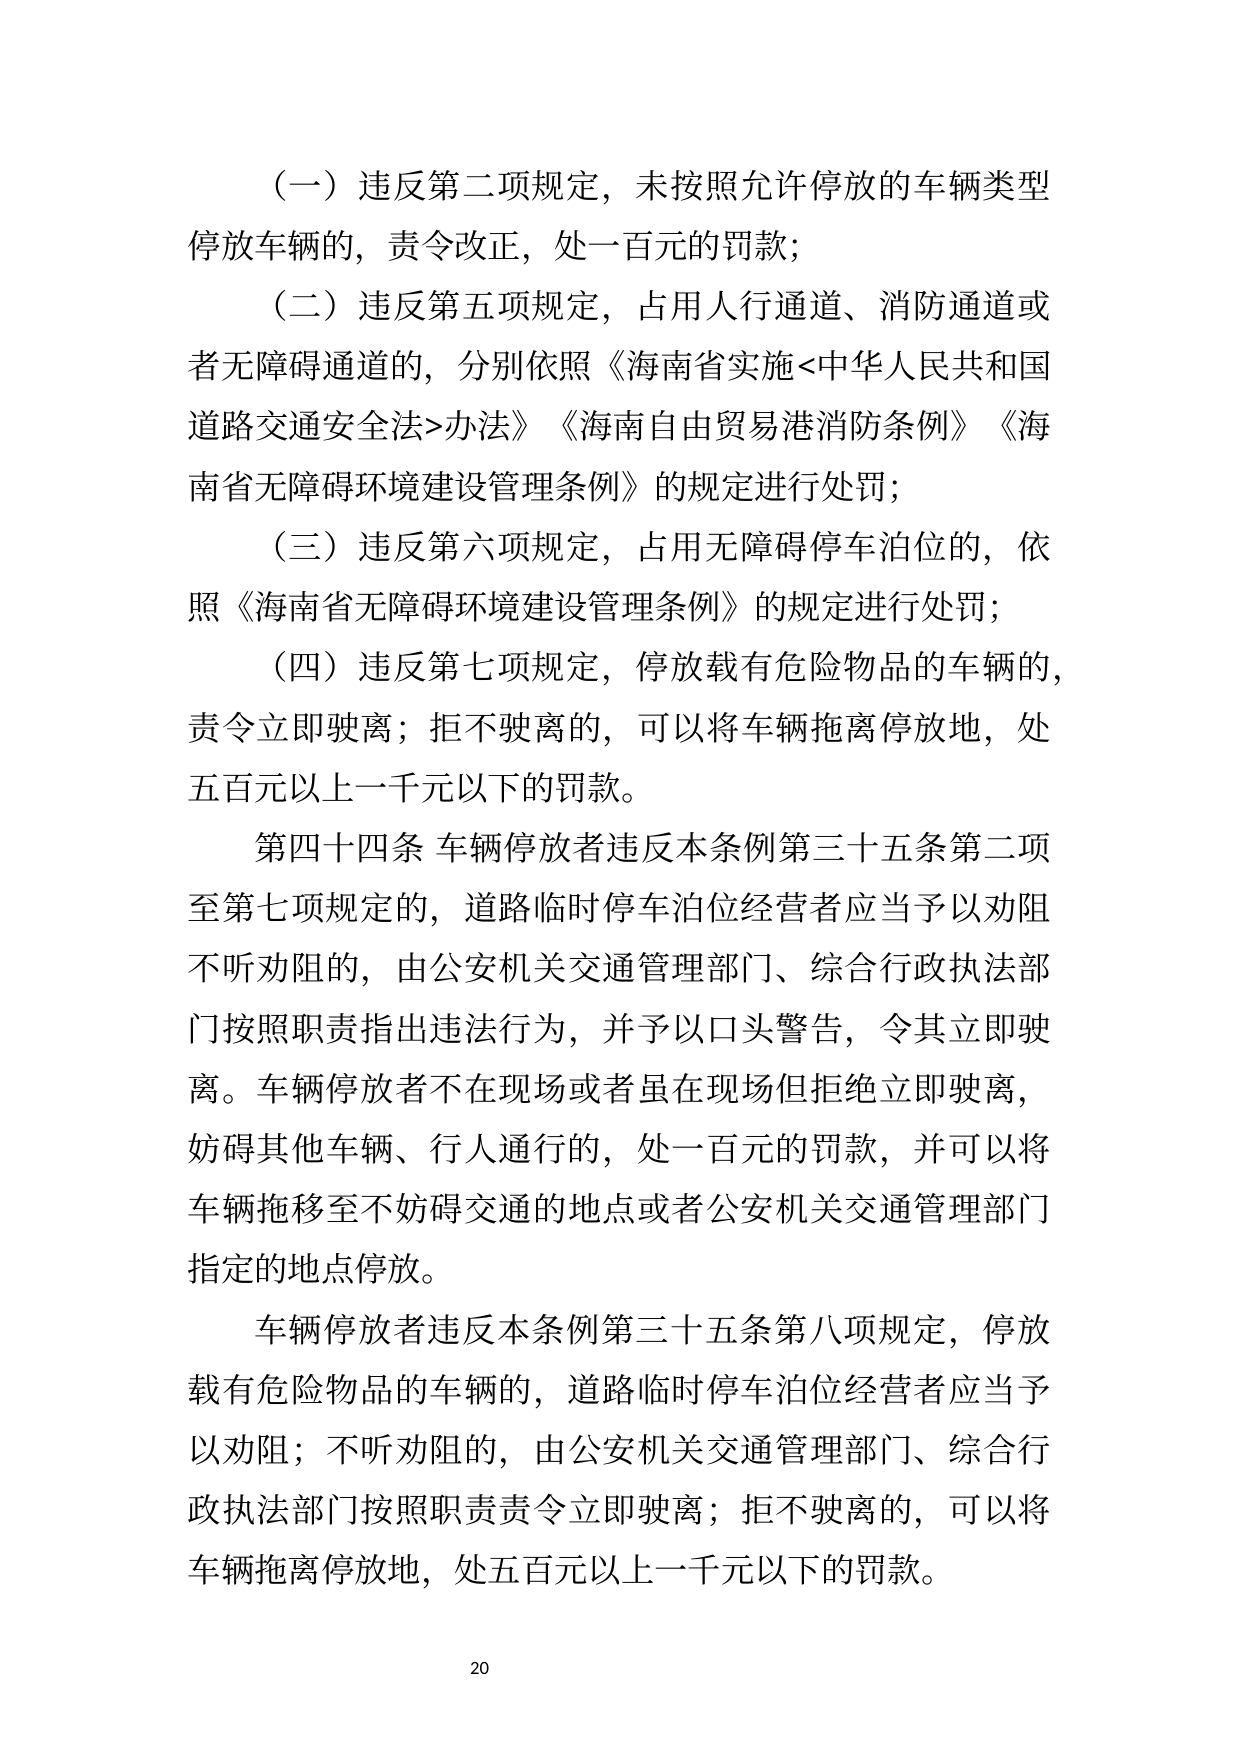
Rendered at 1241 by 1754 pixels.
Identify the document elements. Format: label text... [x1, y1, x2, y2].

text （四）违反第七项规定，停放载有危险物品的车辆的，责令立即驶离；拒不驶离的，可以将车辆拖离停放地，处五百元以上一千元以下的罚款。 [187, 632, 1053, 812]
text 第四十四条 车辆停放者违反本条例第三十五条第二项至第七项规定的，道路临时停车泊位经营者应当予以劝阻；不听劝阻的，由公安机关交通管理部门、综合行政执法部门按照职责指出违法行为，并予以口头警告，令其立即驶离。车辆停放者不在现场或者虽在现场但拒绝立即驶离，妨碍其他车辆、行人通行的，处一百元的罚款，并可以将车辆拖移至不妨碍交通的地点或者公安机关交通管理部门指定的地点停放。 [187, 812, 1053, 1294]
text 车辆停放者违反本条例第三十五条第八项规定，停放载有危险物品的车辆的，道路临时停车泊位经营者应当予以劝阻；不听劝阻的，由公安机关交通管理部门、综合行政执法部门按照职责责令立即驶离；拒不驶离的，可以将车辆拖离停放地，处五百元以上一千元以下的罚款。 [187, 1294, 1053, 1595]
text （二）违反第五项规定，占用人行通道、消防通道或者无障碍通道的，分别依照《海南省实施<中华人民共和国道路交通安全法>办法》《海南自由贸易港消防条例》《海南省无障碍环境建设管理条例》的规定进行处罚； [187, 270, 1053, 511]
text （一）违反第二项规定，未按照允许停放的车辆类型停放车辆的，责令改正，处一百元的罚款； [187, 150, 1053, 270]
text （三）违反第六项规定，占用无障碍停车泊位的，依照《海南省无障碍环境建设管理条例》的规定进行处罚； [187, 511, 1053, 632]
